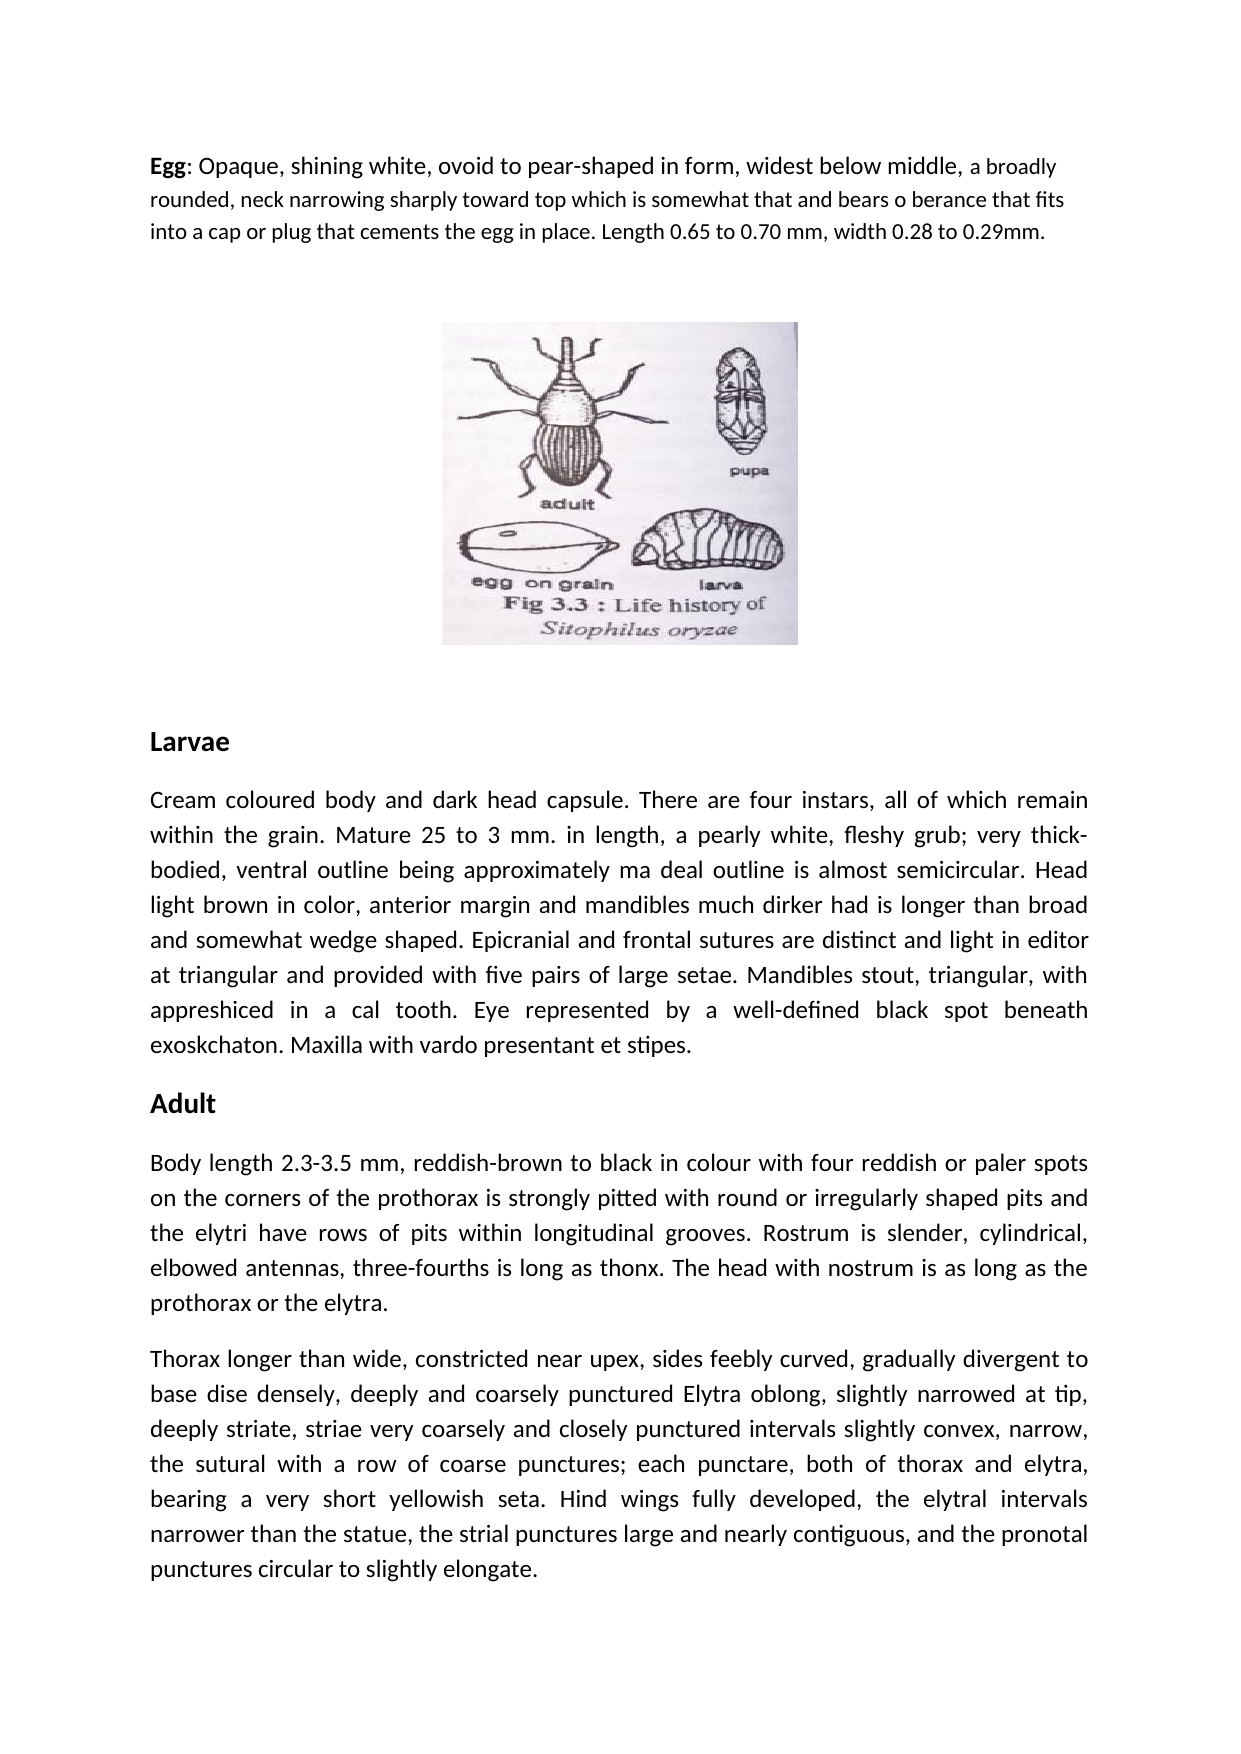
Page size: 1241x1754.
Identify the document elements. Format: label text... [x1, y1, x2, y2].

text Larvae [150, 723, 1090, 758]
text Egg: Opaque, shining white, ovoid to pear-shaped in form, widest below middle, a broadly rounded, neck narrowing sharply toward top which is somewhat that and bears o berance that fits into a cap or plug that cements the egg in place. Length 0.65 to 0.70 mm, width 0.28 to 0.29mm. [150, 150, 1090, 245]
text Cream coloured body and dark head capsule. There are four instars, all of which remain within the grain. Mature 25 to 3 mm. in length, a pearly white, fleshy grub; very thick-bodied, ventral outline being approximately ma deal outline is almost semicircular. Head light brown in color, anterior margin and mandibles much dirker had is longer than broad and somewhat wedge shaped. Epicranial and frontal sutures are distinct and light in editor at triangular and provided with five pairs of large setae. Mandibles stout, triangular, with appreshiced in a cal tooth. Eye represented by a well-defined black spot beneath exoskchaton. Maxilla with vardo presentant et stipes. [150, 784, 1090, 1060]
text Body length 2.3-3.5 mm, reddish-brown to black in colour with four reddish or paler spots on the corners of the prothorax is strongly pitted with round or irregularly shaped pits and the elytri have rows of pits within longitudinal grooves. Rostrum is slender, cylindrical, elbowed antennas, three-fourths is long as thonx. The head with nostrum is as long as the prothorax or the elytra. [150, 1147, 1090, 1318]
text Thorax longer than wide, constricted near upex, sides feebly curved, gradually divergent to base dise densely, deeply and coarsely punctured Elytra oblong, slightly narrowed at tip, deeply striate, striae very coarsely and closely punctured intervals slightly convex, narrow, the sutural with a row of coarse punctures; each punctare, both of thorax and elytra, bearing a very short yellowish seta. Hind wings fully developed, the elytral intervals narrower than the statue, the strial punctures large and nearly contiguous, and the pronotal punctures circular to slightly elongate. [150, 1343, 1090, 1583]
picture [442, 322, 798, 645]
text Adult [150, 1085, 1090, 1121]
